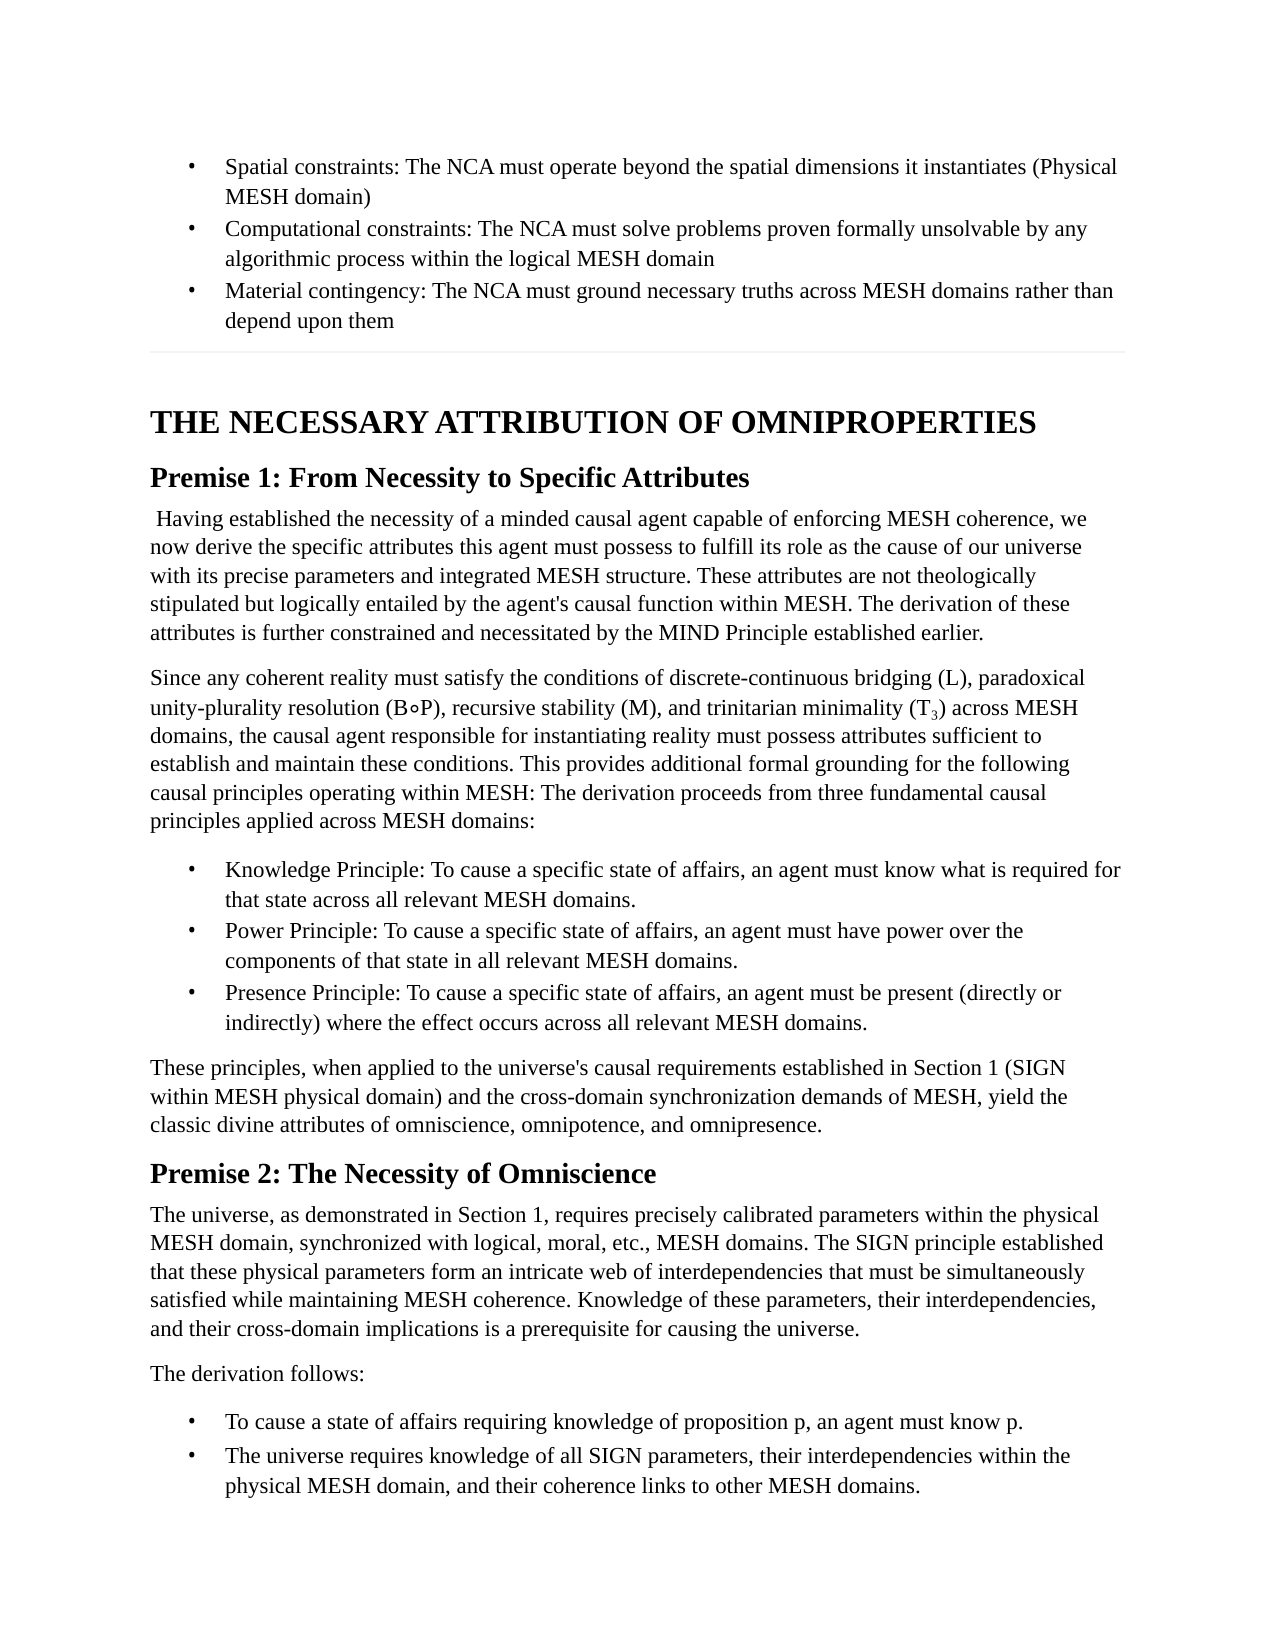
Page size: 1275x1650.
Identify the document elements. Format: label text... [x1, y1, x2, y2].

text The derivation follows: [150, 1360, 1125, 1386]
subtitle Premise 1: From Necessity to Specific Attributes [150, 460, 1125, 494]
list Spatial constraints: The NCA must operate beyond the spatial dimensions it instantiates (Physical MESH domain) [187, 150, 1125, 210]
text These principles, when applied to the universe's causal requirements established in Section 1 (SIGN within MESH physical domain) and the cross-domain synchronization demands of MESH, yield the classic divine attributes of omniscience, omnipotence, and omnipresence. [150, 1054, 1125, 1138]
text The universe, as demonstrated in Section 1, requires precisely calibrated parameters within the physical MESH domain, synchronized with logical, moral, etc., MESH domains. The SIGN principle established that these physical parameters form an intricate web of interdependencies that must be simultaneously satisfied while maintaining MESH coherence. Knowledge of these parameters, their interdependencies, and their cross-domain implications is a prerequisite for causing the universe. [150, 1201, 1125, 1341]
subtitle Premise 2: The Necessity of Omniscience [150, 1156, 1125, 1190]
text Having established the necessity of a minded causal agent capable of enforcing MESH coherence, we now derive the specific attributes this agent must possess to fulfill its role as the cause of our universe with its precise parameters and integrated MESH structure. These attributes are not theologically stipulated but logically entailed by the agent's causal function within MESH. The derivation of these attributes is further constrained and necessitated by the MIND Principle established earlier. [150, 505, 1125, 645]
text Since any coherent reality must satisfy the conditions of discrete-continuous bridging (L), paradoxical unity-plurality resolution (B∘P), recursive stability (M), and trinitarian minimality (T₃) across MESH domains, the causal agent responsible for instantiating reality must possess attributes sufficient to establish and maintain these conditions. This provides additional formal grounding for the following causal principles operating within MESH: The derivation proceeds from three fundamental causal principles applied across MESH domains: [150, 664, 1125, 834]
list Computational constraints: The NCA must solve problems proven formally unsolvable by any algorithmic process within the logical MESH domain [187, 212, 1125, 271]
list Knowledge Principle: To cause a specific state of affairs, an agent must know what is required for that state across all relevant MESH domains. [187, 852, 1125, 912]
list Material contingency: The NCA must ground necessary truths across MESH domains rather than depend upon them [187, 273, 1125, 333]
list Presence Principle: To cause a specific state of affairs, an agent must be present (directly or indirectly) where the effect occurs across all relevant MESH domains. [187, 976, 1125, 1036]
list Power Principle: To cause a specific state of affairs, an agent must have power over the components of that state in all relevant MESH domains. [187, 914, 1125, 974]
subtitle THE NECESSARY ATTRIBUTION OF OMNIPROPERTIES [150, 402, 1125, 441]
list To cause a state of affairs requiring knowledge of proposition p, an agent must know p. [187, 1405, 1125, 1436]
list The universe requires knowledge of all SIGN parameters, their interdependencies within the physical MESH domain, and their coherence links to other MESH domains. [187, 1439, 1125, 1498]
